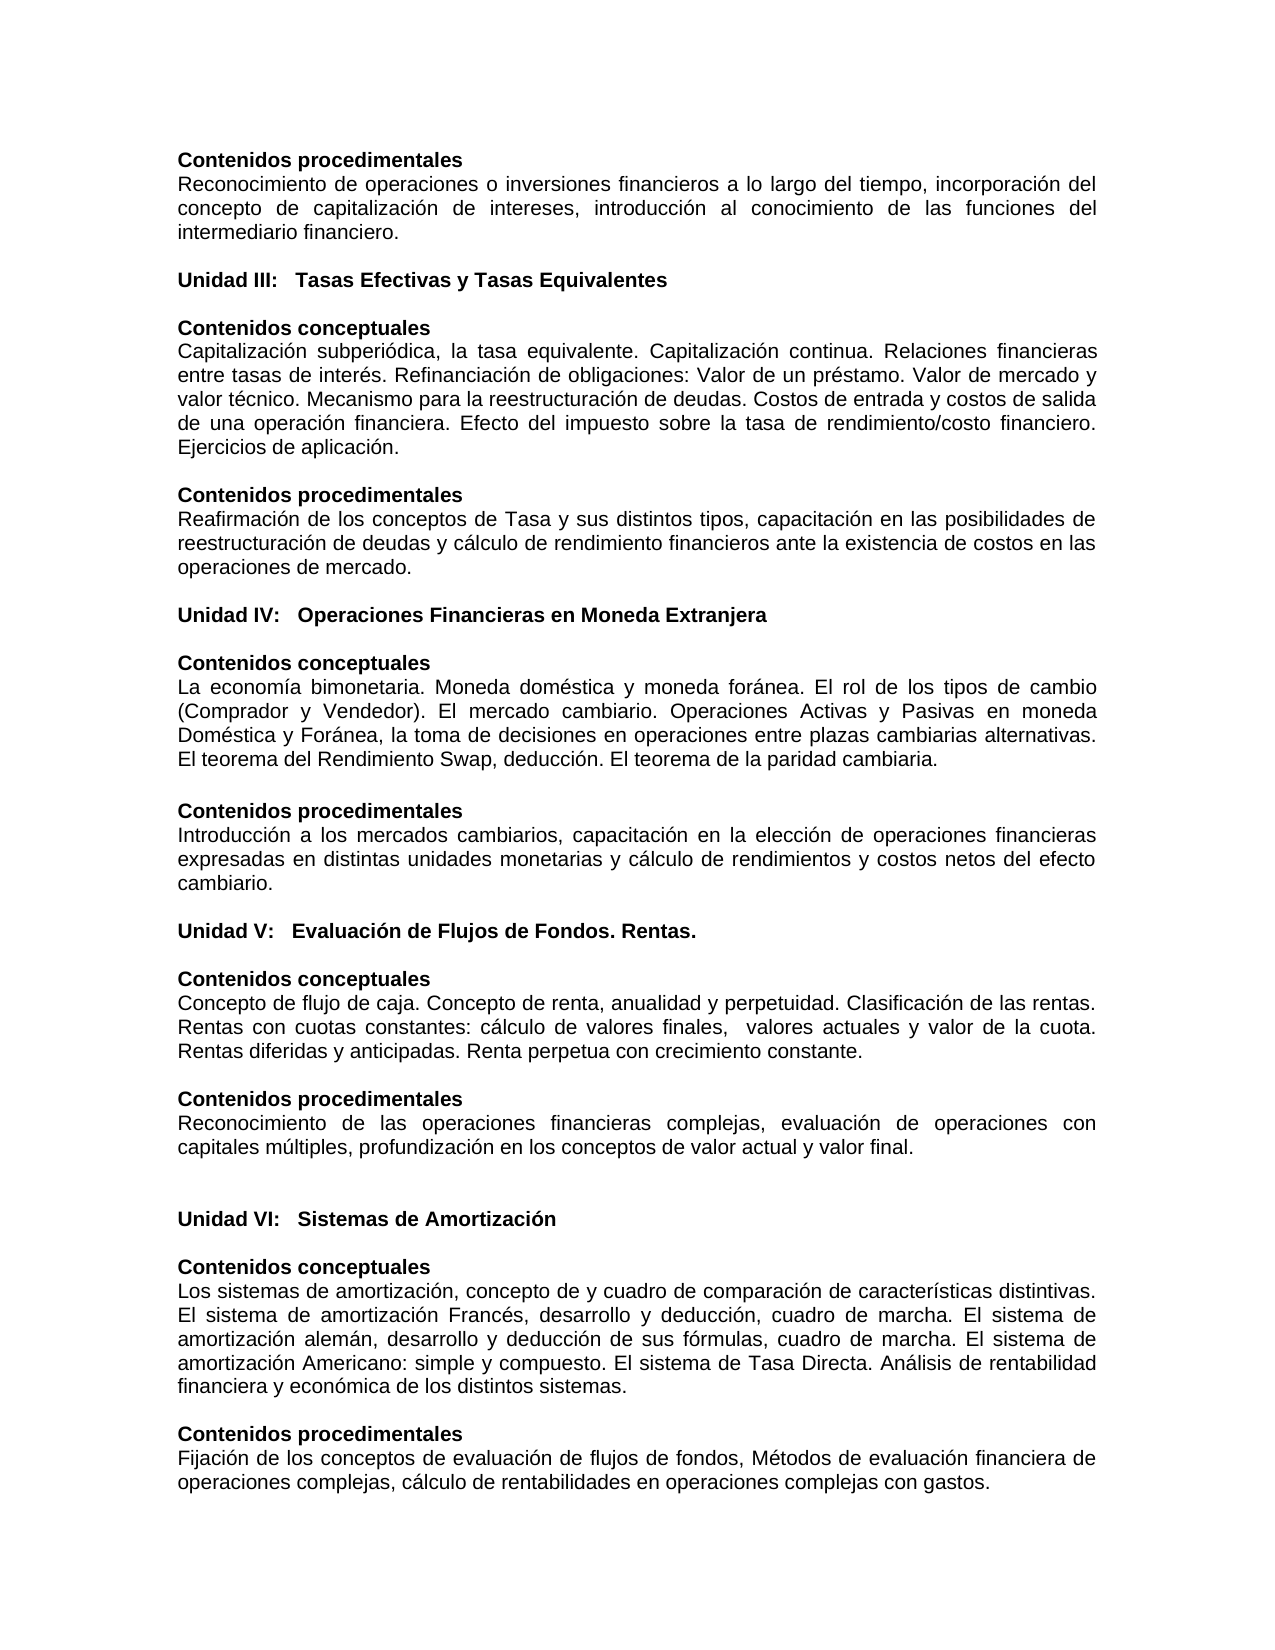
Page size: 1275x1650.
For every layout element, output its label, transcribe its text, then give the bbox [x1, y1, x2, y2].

text Introducción a los mercados cambiarios, capacitación en la elección de operaciones financieras expresadas en distintas unidades monetarias y cálculo de rendimientos y costos netos del efecto cambiario. [177, 823, 1098, 895]
text Reafirmación de los conceptos de Tasa y sus distintos tipos, capacitación en las posibilidades de reestructuración de deudas y cálculo de rendimiento financieros ante la existencia de costos en las operaciones de mercado. [177, 507, 1098, 579]
text Fijación de los conceptos de evaluación de flujos de fondos, Métodos de evaluación financiera de operaciones complejas, cálculo de rentabilidades en operaciones complejas con gastos. [177, 1446, 1098, 1494]
subtitle Contenidos procedimentales [177, 799, 1098, 823]
subtitle Unidad V: Evaluación de Flujos de Fondos. Rentas. [177, 919, 1098, 943]
text Concepto de flujo de caja. Concepto de renta, anualidad y perpetuidad. Clasificación de las rentas. Rentas con cuotas constantes: cálculo de valores finales, valores actuales y valor de la cuota. Rentas diferidas y anticipadas. Renta perpetua con crecimiento constante. [177, 991, 1098, 1063]
text Contenidos conceptuales [177, 1254, 1098, 1278]
text Contenidos procedimentales [177, 148, 1098, 172]
text Contenidos conceptuales [177, 967, 1098, 991]
text Contenidos conceptuales [177, 315, 1098, 339]
subtitle Contenidos procedimentales [177, 1422, 1098, 1446]
text Los sistemas de amortización, concepto de y cuadro de comparación de características distintivas. El sistema de amortización Francés, desarrollo y deducción, cuadro de marcha. El sistema de amortización alemán, desarrollo y deducción de sus fórmulas, cuadro de marcha. El sistema de amortización Americano: simple y compuesto. El sistema de Tasa Directa. Análisis de rentabilidad financiera y económica de los distintos sistemas. [177, 1278, 1098, 1398]
text La economía bimonetaria. Moneda doméstica y moneda foránea. El rol de los tipos de cambio (Comprador y Vendedor). El mercado cambiario. Operaciones Activas y Pasivas en moneda Doméstica y Foránea, la toma de decisiones en operaciones entre plazas cambiarias alternativas. El teorema del Rendimiento Swap, deducción. El teorema de la paridad cambiaria. [177, 675, 1098, 771]
text Capitalización subperiódica, la tasa equivalente. Capitalización continua. Relaciones financieras entre tasas de interés. Refinanciación de obligaciones: Valor de un préstamo. Valor de mercado y valor técnico. Mecanismo para la reestructuración de deudas. Costos de entrada y costos de salida de una operación financiera. Efecto del impuesto sobre la tasa de rendimiento/costo financiero. Ejercicios de aplicación. [177, 339, 1098, 459]
text Reconocimiento de las operaciones financieras complejas, evaluación de operaciones con capitales múltiples, profundización en los conceptos de valor actual y valor final. [177, 1111, 1098, 1159]
text Contenidos conceptuales [177, 651, 1098, 675]
subtitle Unidad III: Tasas Efectivas y Tasas Equivalentes [177, 267, 1098, 291]
subtitle Unidad IV: Operaciones Financieras en Moneda Extranjera [177, 603, 1098, 627]
subtitle Contenidos procedimentales [177, 483, 1098, 507]
subtitle Unidad VI: Sistemas de Amortización [177, 1207, 1098, 1231]
subtitle Contenidos procedimentales [177, 1087, 1098, 1111]
text Reconocimiento de operaciones o inversiones financieros a lo largo del tiempo, incorporación del concepto de capitalización de intereses, introducción al conocimiento de las funciones del intermediario financiero. [177, 172, 1098, 243]
